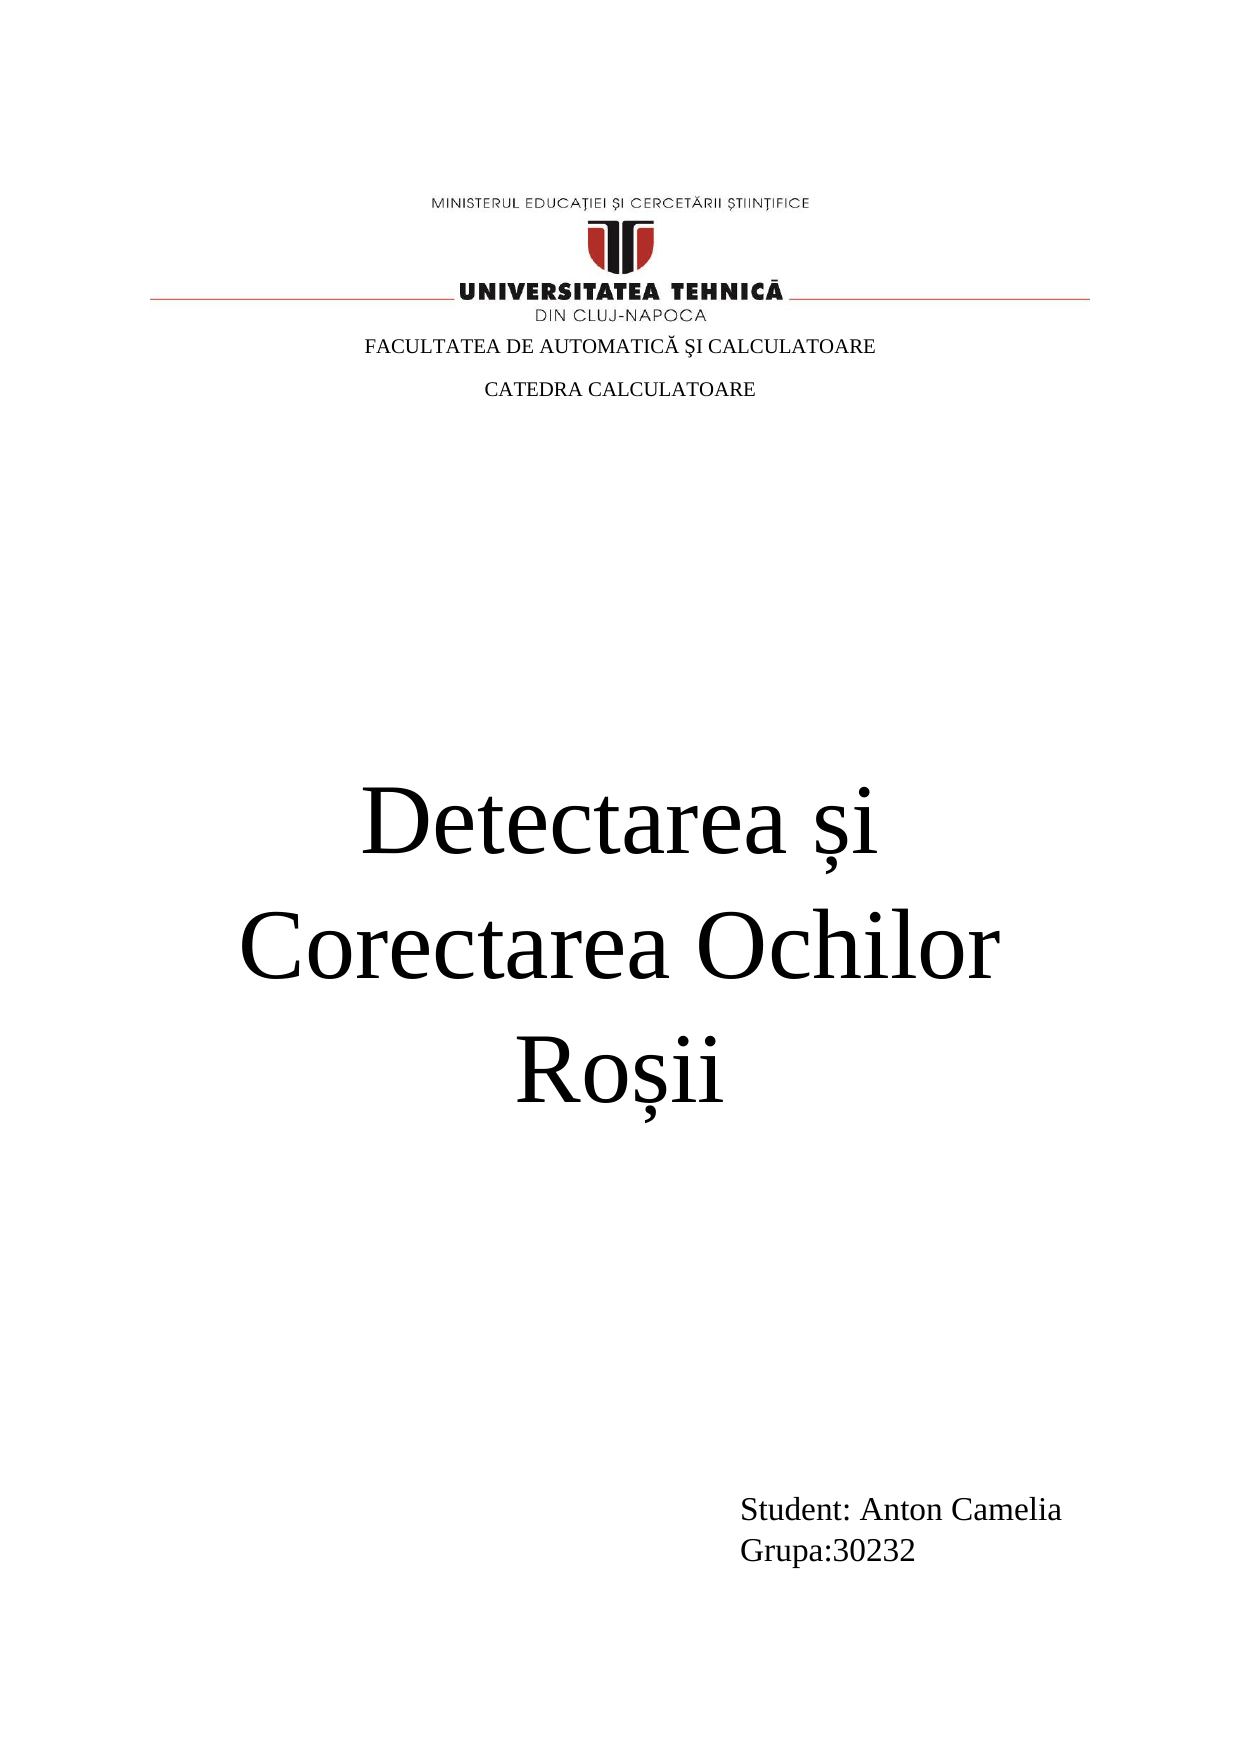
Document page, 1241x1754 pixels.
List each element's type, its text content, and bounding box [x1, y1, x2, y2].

text CATEDRA CALCULATOARE [150, 377, 1090, 401]
text FACULTATEA DE AUTOMATICĂ ŞI CALCULATOARE [150, 333, 1090, 358]
text Student: Anton Camelia Grupa:30232 [740, 1489, 1090, 1569]
text Detectarea și Corectarea Ochilor Roșii [150, 760, 1090, 1124]
picture [150, 150, 1090, 333]
